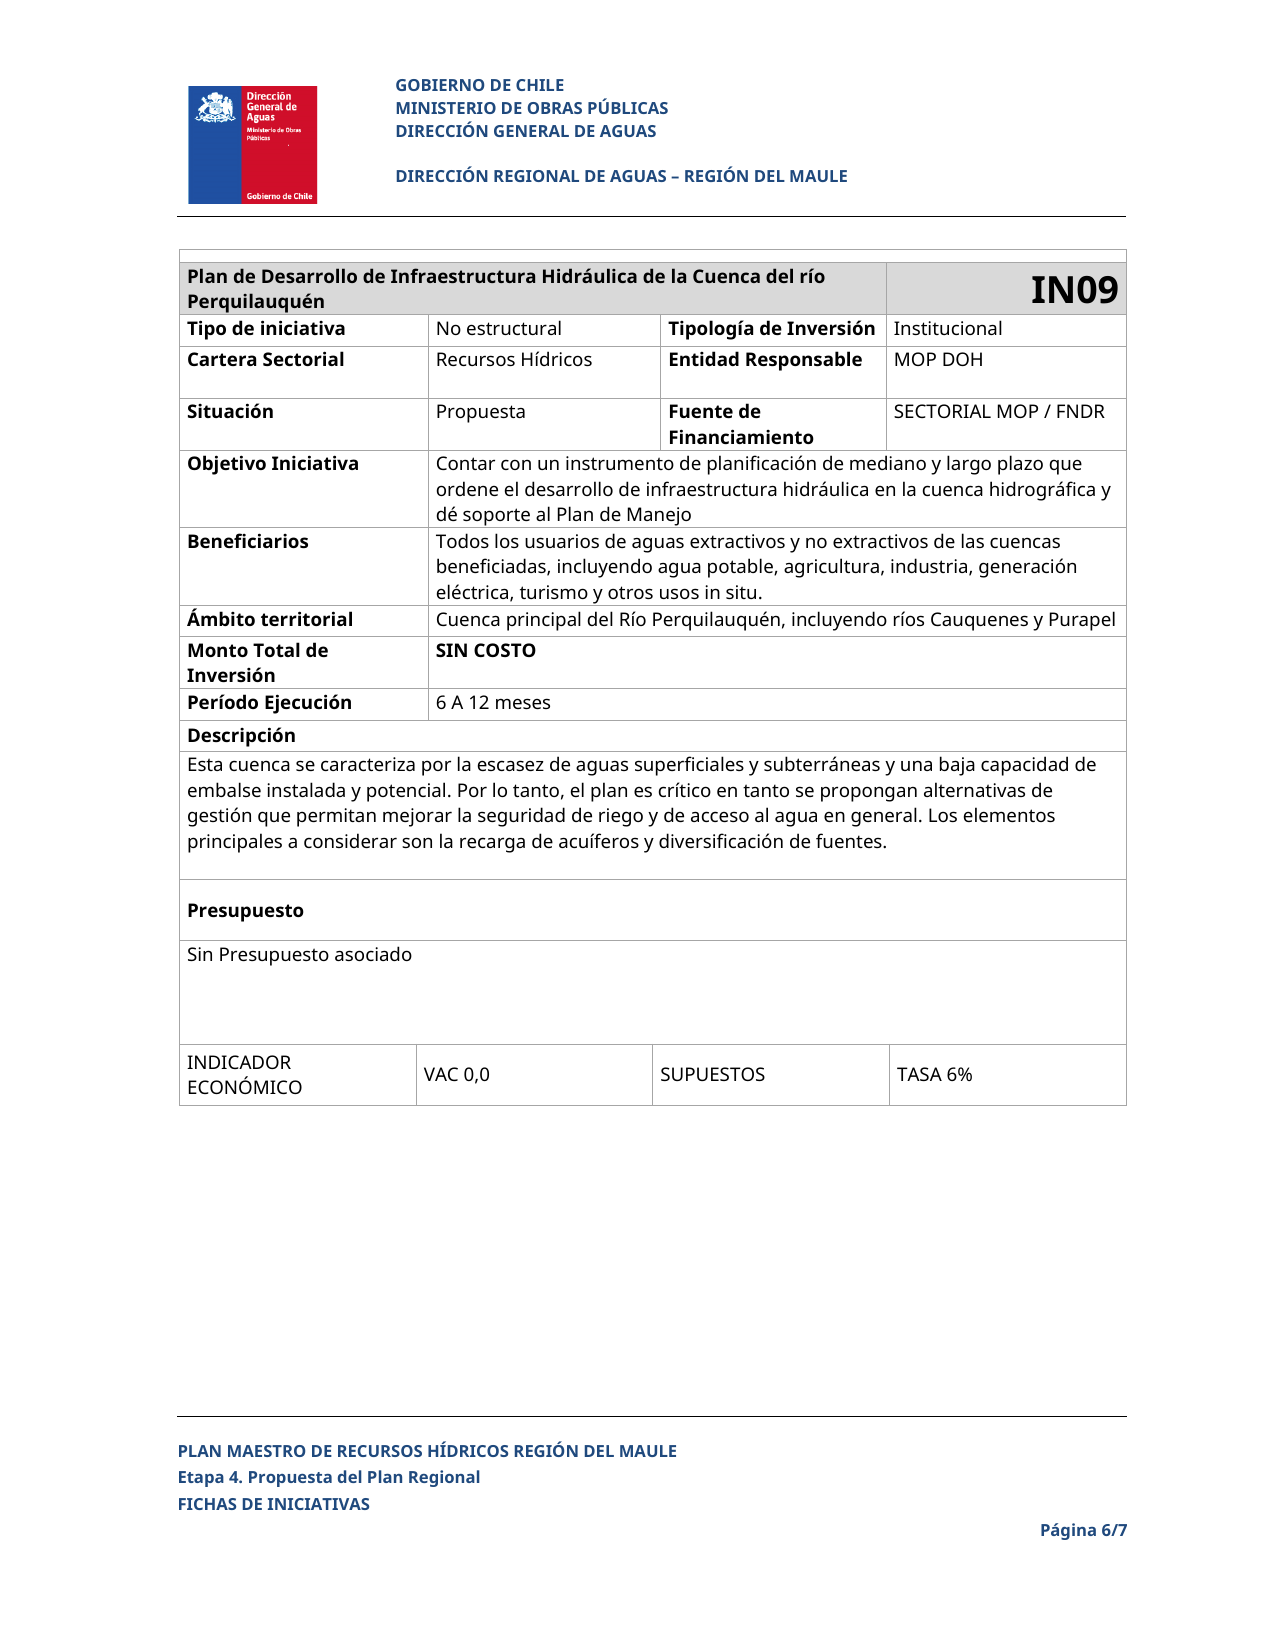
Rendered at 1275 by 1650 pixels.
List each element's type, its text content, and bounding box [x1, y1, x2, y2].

table_cell Contar con un instrumento de planificación de mediano y largo plazo que ordene el desarrollo de infraestructura hidráulica en la cuenca hidrográfica y dé soporte al Plan de Manejo [429, 451, 1126, 527]
table_cell SUPUESTOS [653, 1045, 889, 1104]
table_cell 6 A 12 meses [429, 689, 1126, 719]
table_cell Fuente de Financiamiento [661, 399, 886, 450]
table_cell Situación [180, 399, 428, 450]
table_cell Recursos Hídricos [429, 347, 660, 398]
table_cell Todos los usuarios de aguas extractivos y no extractivos de las cuencas beneficiadas, incluyendo agua potable, agricultura, industria, generación eléctrica, turismo y otros usos in situ. [429, 528, 1126, 605]
table_cell Esta cuenca se caracteriza por la escasez de aguas superficiales y subterráneas y una baja capacidad de embalse instalada y potencial. Por lo tanto, el plan es crítico en tanto se propongan alternativas de gestión que permitan mejorar la seguridad de riego y de acceso al agua en general. Los elementos principales a considerar son la recarga de acuíferos y diversificación de fuentes. [180, 752, 1126, 879]
table_cell Cartera Sectorial [180, 347, 428, 398]
table_cell Beneficiarios [180, 528, 428, 605]
table_cell INDICADOR ECONÓMICO [180, 1045, 416, 1104]
table_cell Ámbito territorial [180, 606, 428, 636]
table_cell Propuesta [429, 399, 660, 450]
table_cell TASA 6% [890, 1045, 1126, 1104]
table_cell SIN COSTO [429, 637, 1126, 688]
table_header [180, 250, 1126, 262]
table_cell Monto Total de Inversión [180, 637, 428, 688]
table_cell Tipología de Inversión [661, 315, 886, 346]
table_cell Sin Presupuesto asociado [180, 941, 1126, 1043]
table_cell Institucional [887, 315, 1126, 346]
table_cell No estructural [429, 315, 660, 346]
table_cell Entidad Responsable [661, 347, 886, 398]
picture [188, 86, 318, 204]
table_cell Presupuesto [180, 880, 1126, 940]
table_cell SECTORIAL MOP / FNDR [887, 399, 1126, 450]
table_cell Tipo de iniciativa [180, 315, 428, 346]
table_cell MOP DOH [887, 347, 1126, 398]
table_cell VAC 0,0 [417, 1045, 652, 1104]
table_cell Cuenca principal del Río Perquilauquén, incluyendo ríos Cauquenes y Purapel [429, 606, 1126, 636]
table_cell IN09 [887, 263, 1126, 314]
table_cell Objetivo Iniciativa [180, 451, 428, 527]
table_cell Plan de Desarrollo de Infraestructura Hidráulica de la Cuenca del río Perquilauquén [180, 263, 886, 314]
table_cell Período Ejecución [180, 689, 428, 719]
table_cell Descripción [180, 721, 1126, 751]
